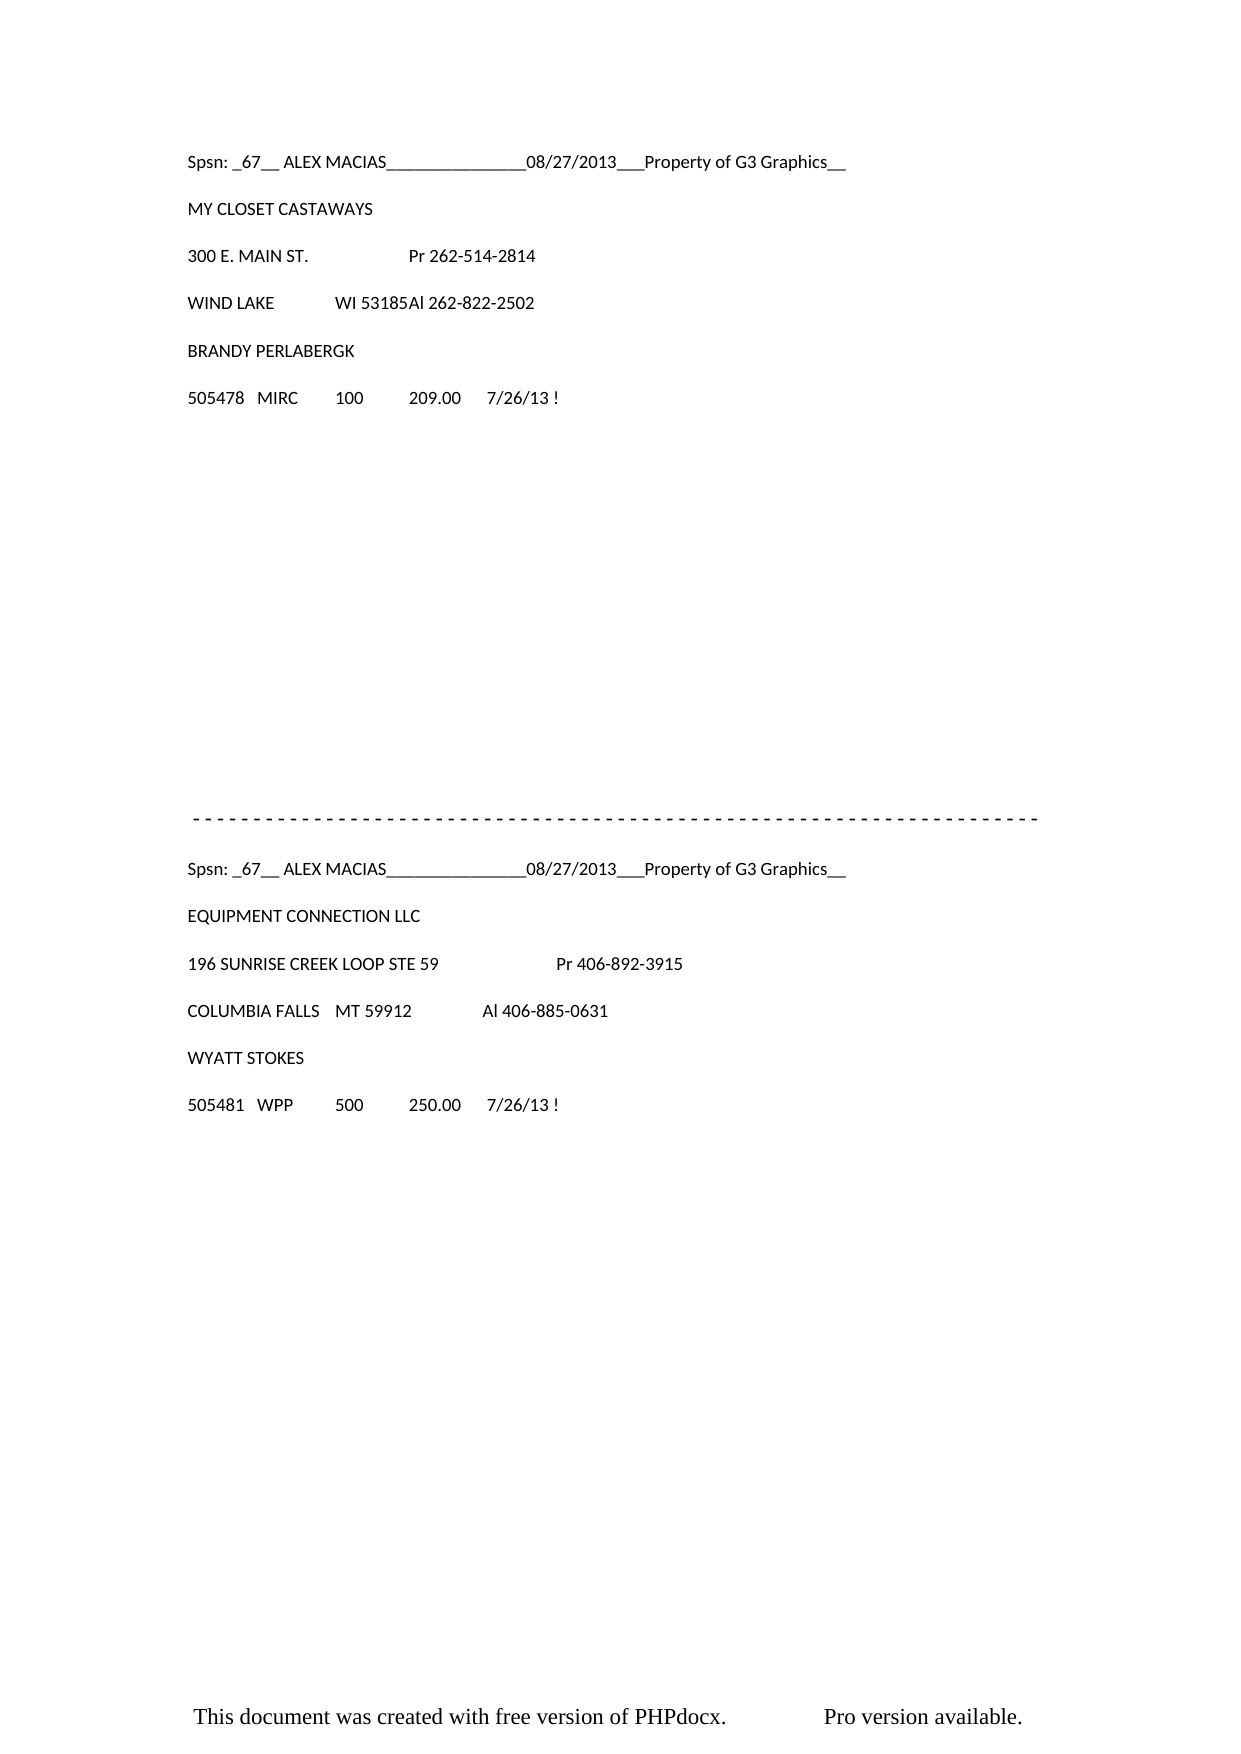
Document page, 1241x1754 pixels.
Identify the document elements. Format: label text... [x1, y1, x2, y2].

text 505478 MIRC 100 209.00 7/26/13 ! [187, 386, 1053, 409]
text Spsn: _67__ ALEX MACIAS_______________08/27/2013___Property of G3 Graphics__ [187, 150, 1053, 173]
text MY CLOSET CASTAWAYS [187, 197, 1053, 220]
text 300 E. MAIN ST. Pr 262-514-2814 [187, 244, 1053, 267]
text 505481 WPP 500 250.00 7/26/13 ! [187, 1093, 1053, 1116]
text WIND LAKE WI 53185 Al 262-822-2502 [187, 292, 1053, 314]
text - - - - - - - - - - - - - - - - - - - - - - - - - - - - - - - - - - - - - - - - - - - - - - - - - - - - - - - - - - - - - - - - - - - - - - [187, 804, 1053, 832]
text 196 SUNRISE CREEK LOOP STE 59 Pr 406-892-3915 [187, 952, 1053, 974]
text BRANDY PERLABERGK [187, 339, 1053, 362]
text WYATT STOKES [187, 1046, 1053, 1069]
text EQUIPMENT CONNECTION LLC [187, 904, 1053, 927]
text Spsn: _67__ ALEX MACIAS_______________08/27/2013___Property of G3 Graphics__ [187, 857, 1053, 880]
text COLUMBIA FALLS MT 59912 Al 406-885-0631 [187, 999, 1053, 1022]
